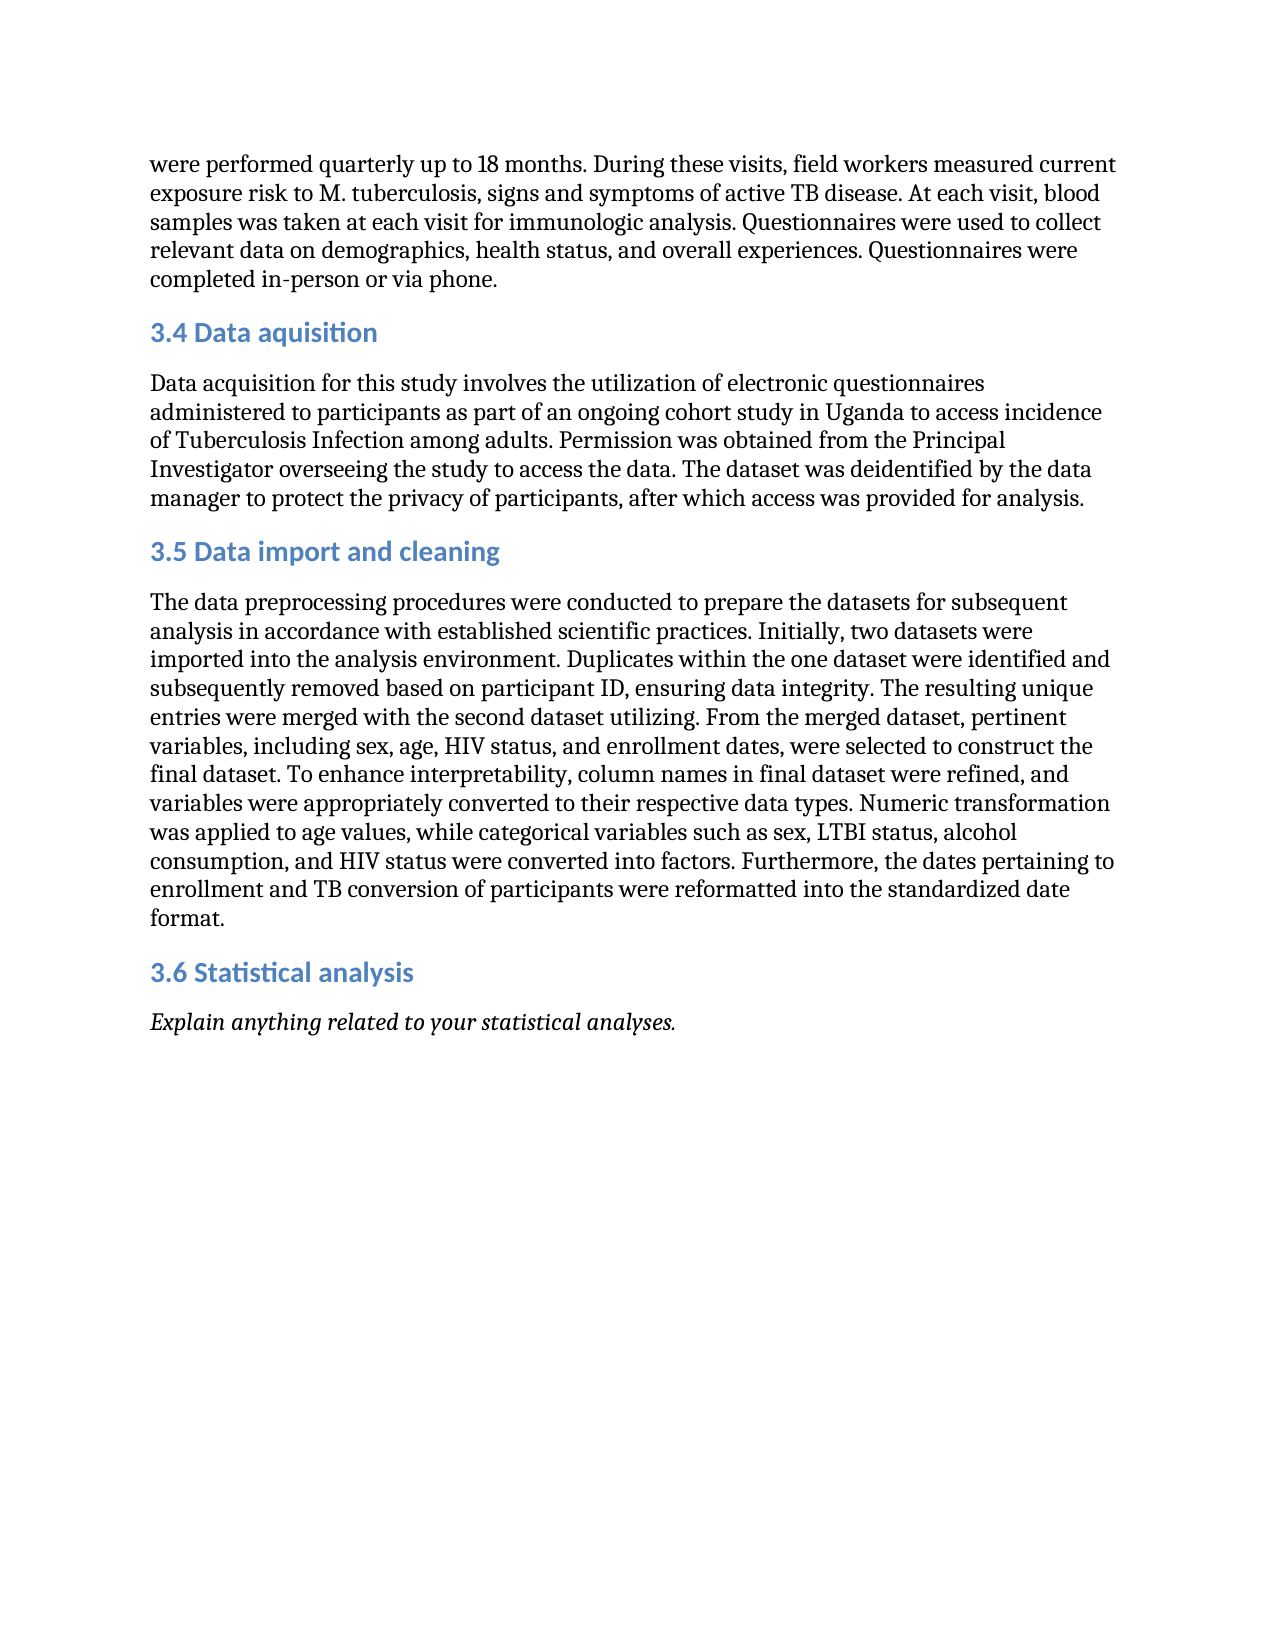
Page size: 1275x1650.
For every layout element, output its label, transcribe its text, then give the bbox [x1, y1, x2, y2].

text The data preprocessing procedures were conducted to prepare the datasets for subsequent analysis in accordance with established scientific practices. Initially, two datasets were imported into the analysis environment. Duplicates within the one dataset were identified and subsequently removed based on participant ID, ensuring data integrity. The resulting unique entries were merged with the second dataset utilizing. From the merged dataset, pertinent variables, including sex, age, HIV status, and enrollment dates, were selected to construct the final dataset. To enhance interpretability, column names in final dataset were refined, and variables were appropriately converted to their respective data types. Numeric transformation was applied to age values, while categorical variables such as sex, LTBI status, alcohol consumption, and HIV status were converted into factors. Furthermore, the dates pertaining to enrollment and TB conversion of participants were reformatted into the standardized date format. [150, 588, 1125, 933]
subtitle 3.6 Statistical analysis [150, 954, 1125, 989]
text Explain anything related to your statistical analyses. [150, 1008, 1125, 1037]
subtitle 3.4 Data aquisition [150, 314, 1125, 350]
subtitle 3.5 Data import and cleaning [150, 533, 1125, 569]
text Data acquisition for this study involves the utilization of electronic questionnaires administered to participants as part of an ongoing cohort study in Uganda to access incidence of Tuberculosis Infection among adults. Permission was obtained from the Principal Investigator overseeing the study to access the data. The dataset was deidentified by the data manager to protect the privacy of participants, after which access was provided for analysis. [150, 369, 1125, 513]
